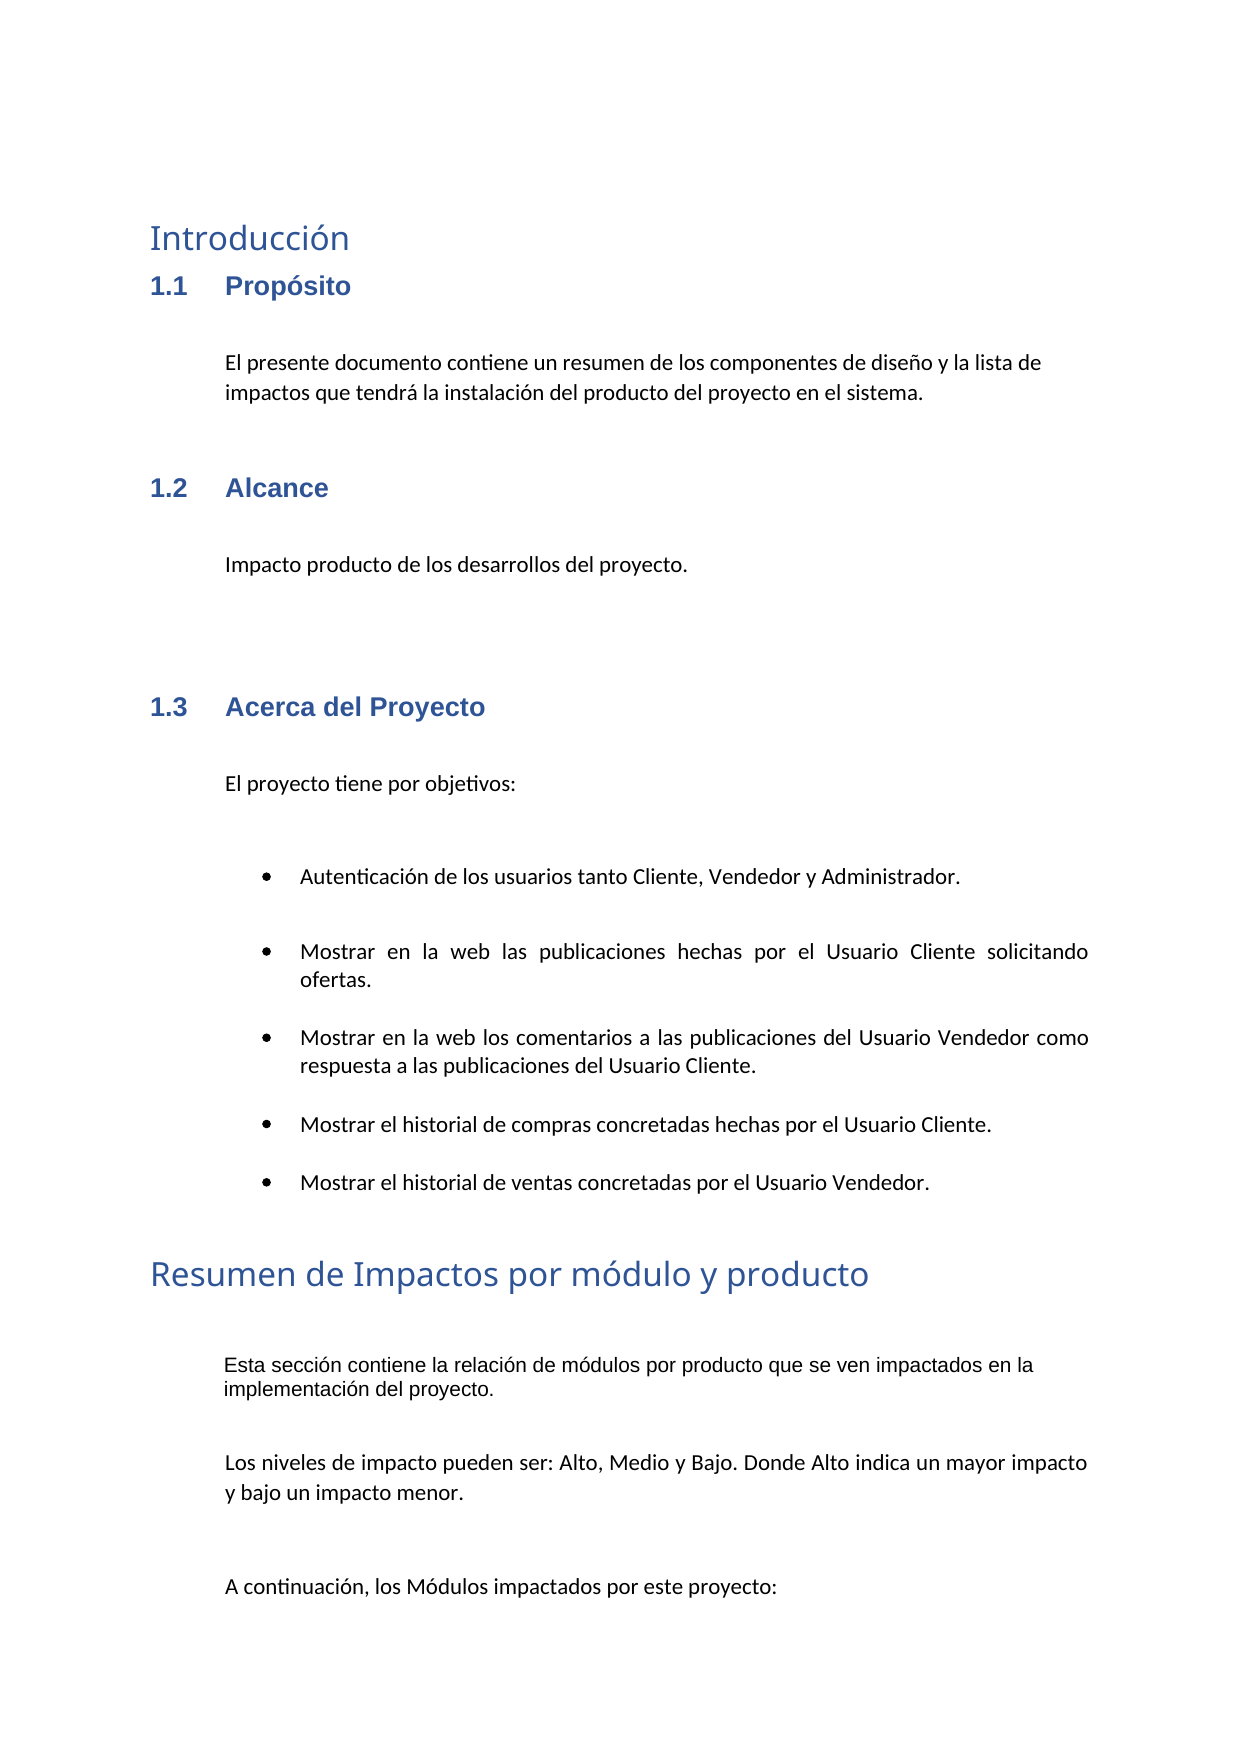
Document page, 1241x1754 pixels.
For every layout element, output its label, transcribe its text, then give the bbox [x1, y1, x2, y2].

subtitle Propósito [150, 270, 1090, 301]
text El proyecto tiene por objetivos: [225, 769, 1090, 797]
list Mostrar en la web los comentarios a las publicaciones del Usuario Vendedor como respuesta a las publicaciones del Usuario Cliente. [262, 1023, 1090, 1079]
list Mostrar en la web las publicaciones hechas por el Usuario Cliente solicitando ofertas. [262, 937, 1090, 993]
text El presente documento contiene un resumen de los componentes de diseño y la lista de impactos que tendrá la instalación del producto del proyecto en el sistema. [225, 348, 1090, 406]
list Mostrar el historial de ventas concretadas por el Usuario Vendedor. [262, 1168, 1090, 1196]
subtitle Introducción [150, 214, 1090, 260]
list Autenticación de los usuarios tanto Cliente, Vendedor y Administrador. [262, 862, 1090, 890]
subtitle Alcance [150, 472, 1090, 503]
list Esta sección contiene la relación de módulos por producto que se ven impactados en la implementación del proyecto. [224, 1353, 1090, 1401]
text A continuación, los Módulos impactados por este proyecto: [225, 1572, 1090, 1600]
subtitle Resumen de Impactos por módulo y producto [150, 1251, 1090, 1297]
list Mostrar el historial de compras concretadas hechas por el Usuario Cliente. [262, 1110, 1090, 1138]
subtitle Acerca del Proyecto [150, 691, 1090, 722]
text Impacto producto de los desarrollos del proyecto. [225, 550, 1090, 578]
text Los niveles de impacto pueden ser: Alto, Medio y Bajo. Donde Alto indica un mayor impacto y bajo un impacto menor. [225, 1448, 1090, 1506]
